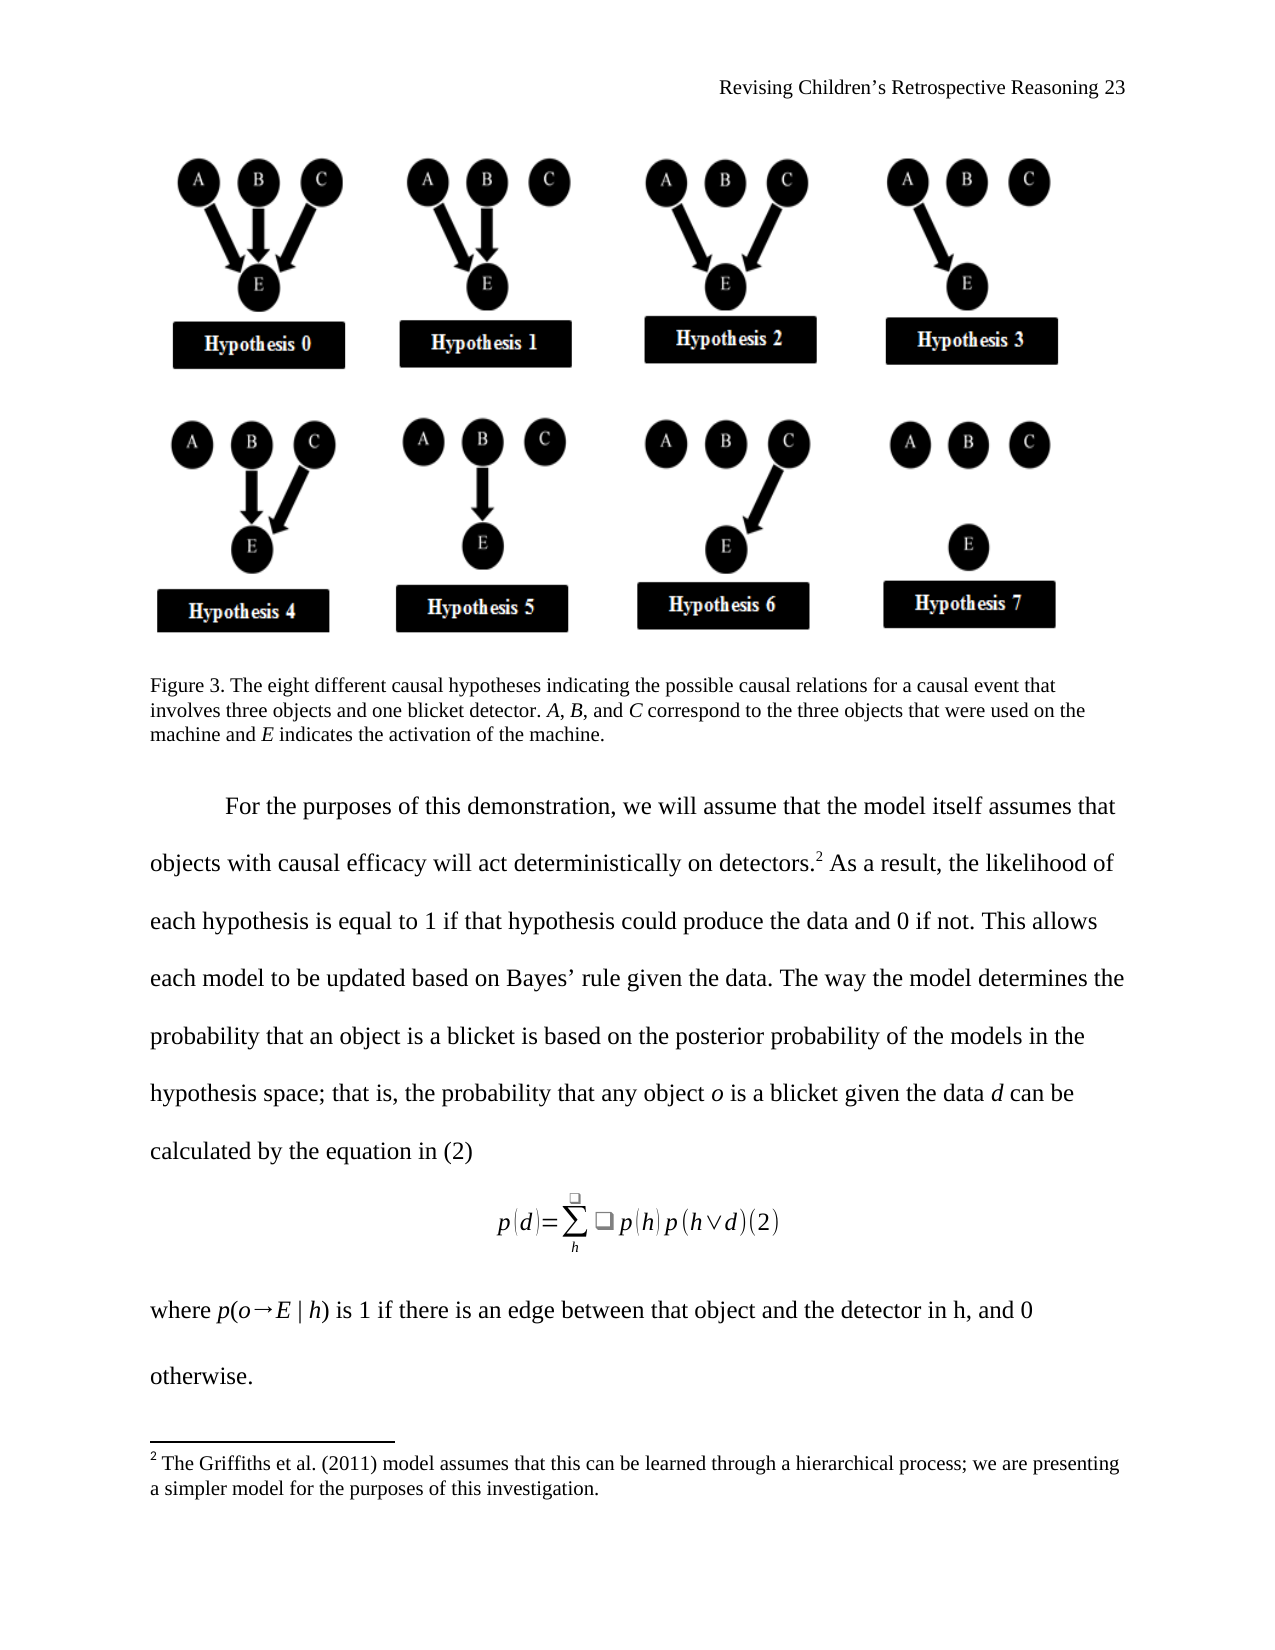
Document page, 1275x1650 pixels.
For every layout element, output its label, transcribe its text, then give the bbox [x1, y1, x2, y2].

text For the purposes of this demonstration, we will assume that the model itself assumes that objects with causal efficacy will act deterministically on detectors. As a result, the likelihood of each hypothesis is equal to 1 if that hypothesis could produce the data and 0 if not. This allows each model to be updated based on Bayes’ rule given the data. The way the model determines the probability that an object is a blicket is based on the posterior probability of the models in the hypothesis space; that is, the probability that any object o is a blicket given the data d can be calculated by the equation in (2) [150, 791, 1125, 1164]
text Figure 3. The eight different causal hypotheses indicating the possible causal relations for a causal event that involves three objects and one blicket detector. A, B, and C correspond to the three objects that were used on the machine and E indicates the activation of the machine. [150, 672, 1125, 746]
picture [150, 150, 1063, 645]
text where p(o→E | h) is 1 if there is an edge between that object and the detector in h, and 0 otherwise. [150, 1281, 1125, 1390]
